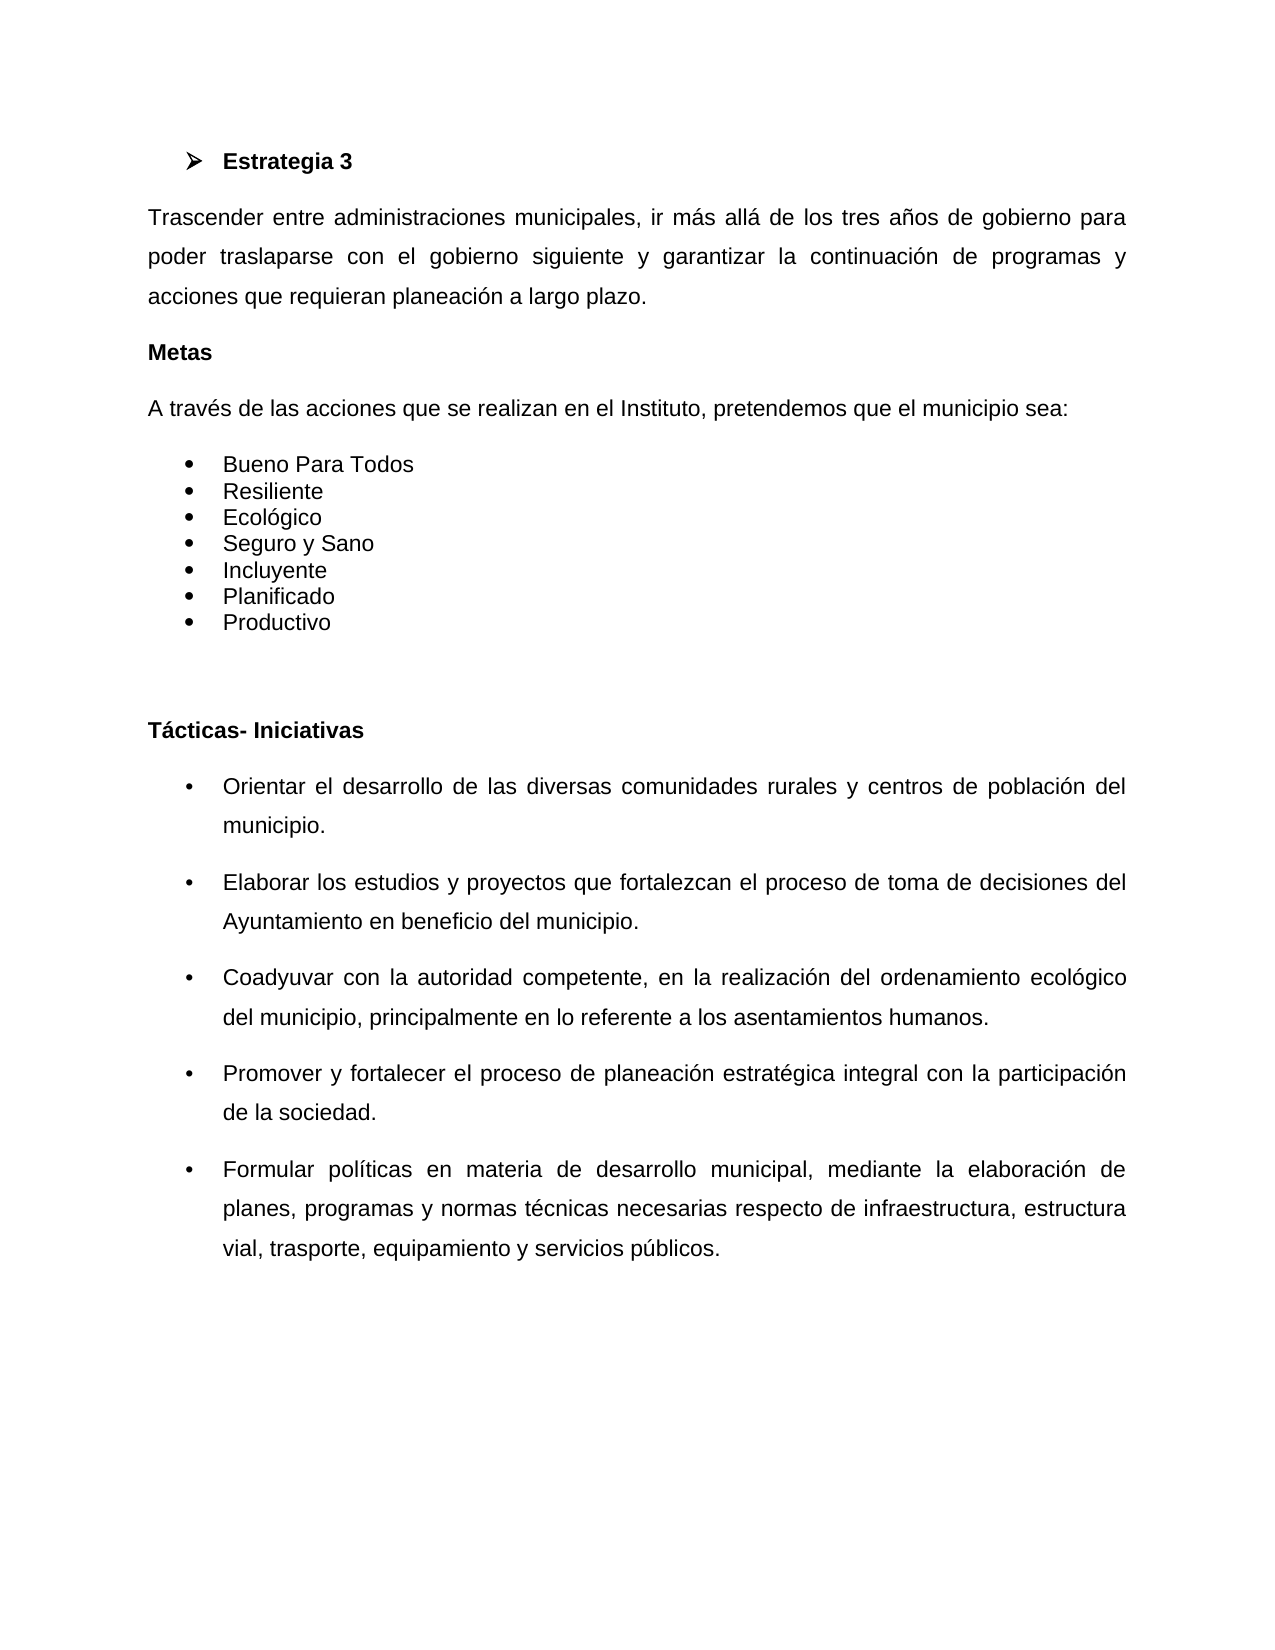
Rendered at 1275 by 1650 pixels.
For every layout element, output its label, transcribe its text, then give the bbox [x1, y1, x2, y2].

list Formular políticas en materia de desarrollo municipal, mediante la elaboración de planes, programas y normas técnicas necesarias respecto de infraestructura, estructura vial, trasporte, equipamiento y servicios públicos. [185, 1156, 1127, 1261]
list Promover y fortalecer el proceso de planeación estratégica integral con la participación de la sociedad. [185, 1060, 1127, 1126]
list Bueno Para Todos [185, 451, 1127, 478]
text Trascender entre administraciones municipales, ir más allá de los tres años de gobierno para poder traslaparse con el gobierno siguiente y garantizar la continuación de programas y acciones que requieran planeación a largo plazo. [148, 204, 1127, 309]
list Incluyente [185, 557, 1127, 583]
list Coadyuvar con la autoridad competente, en la realización del ordenamiento ecológico del municipio, principalmente en lo referente a los asentamientos humanos. [185, 964, 1127, 1030]
list Elaborar los estudios y proyectos que fortalezcan el proceso de toma de decisiones del Ayuntamiento en beneficio del municipio. [185, 869, 1127, 934]
list Productivo [185, 609, 1127, 636]
list Estrategia 3 [185, 148, 1127, 174]
list Resiliente [185, 478, 1127, 504]
list Orientar el desarrollo de las diversas comunidades rurales y centros de población del municipio. [185, 773, 1127, 839]
list Seguro y Sano [185, 530, 1127, 557]
list Ecológico [185, 504, 1127, 530]
text A través de las acciones que se realizan en el Instituto, pretendemos que el municipio sea: [148, 395, 1127, 421]
text Tácticas- Iniciativas [148, 717, 1127, 743]
text Metas [148, 339, 1127, 365]
list Planificado [185, 583, 1127, 609]
